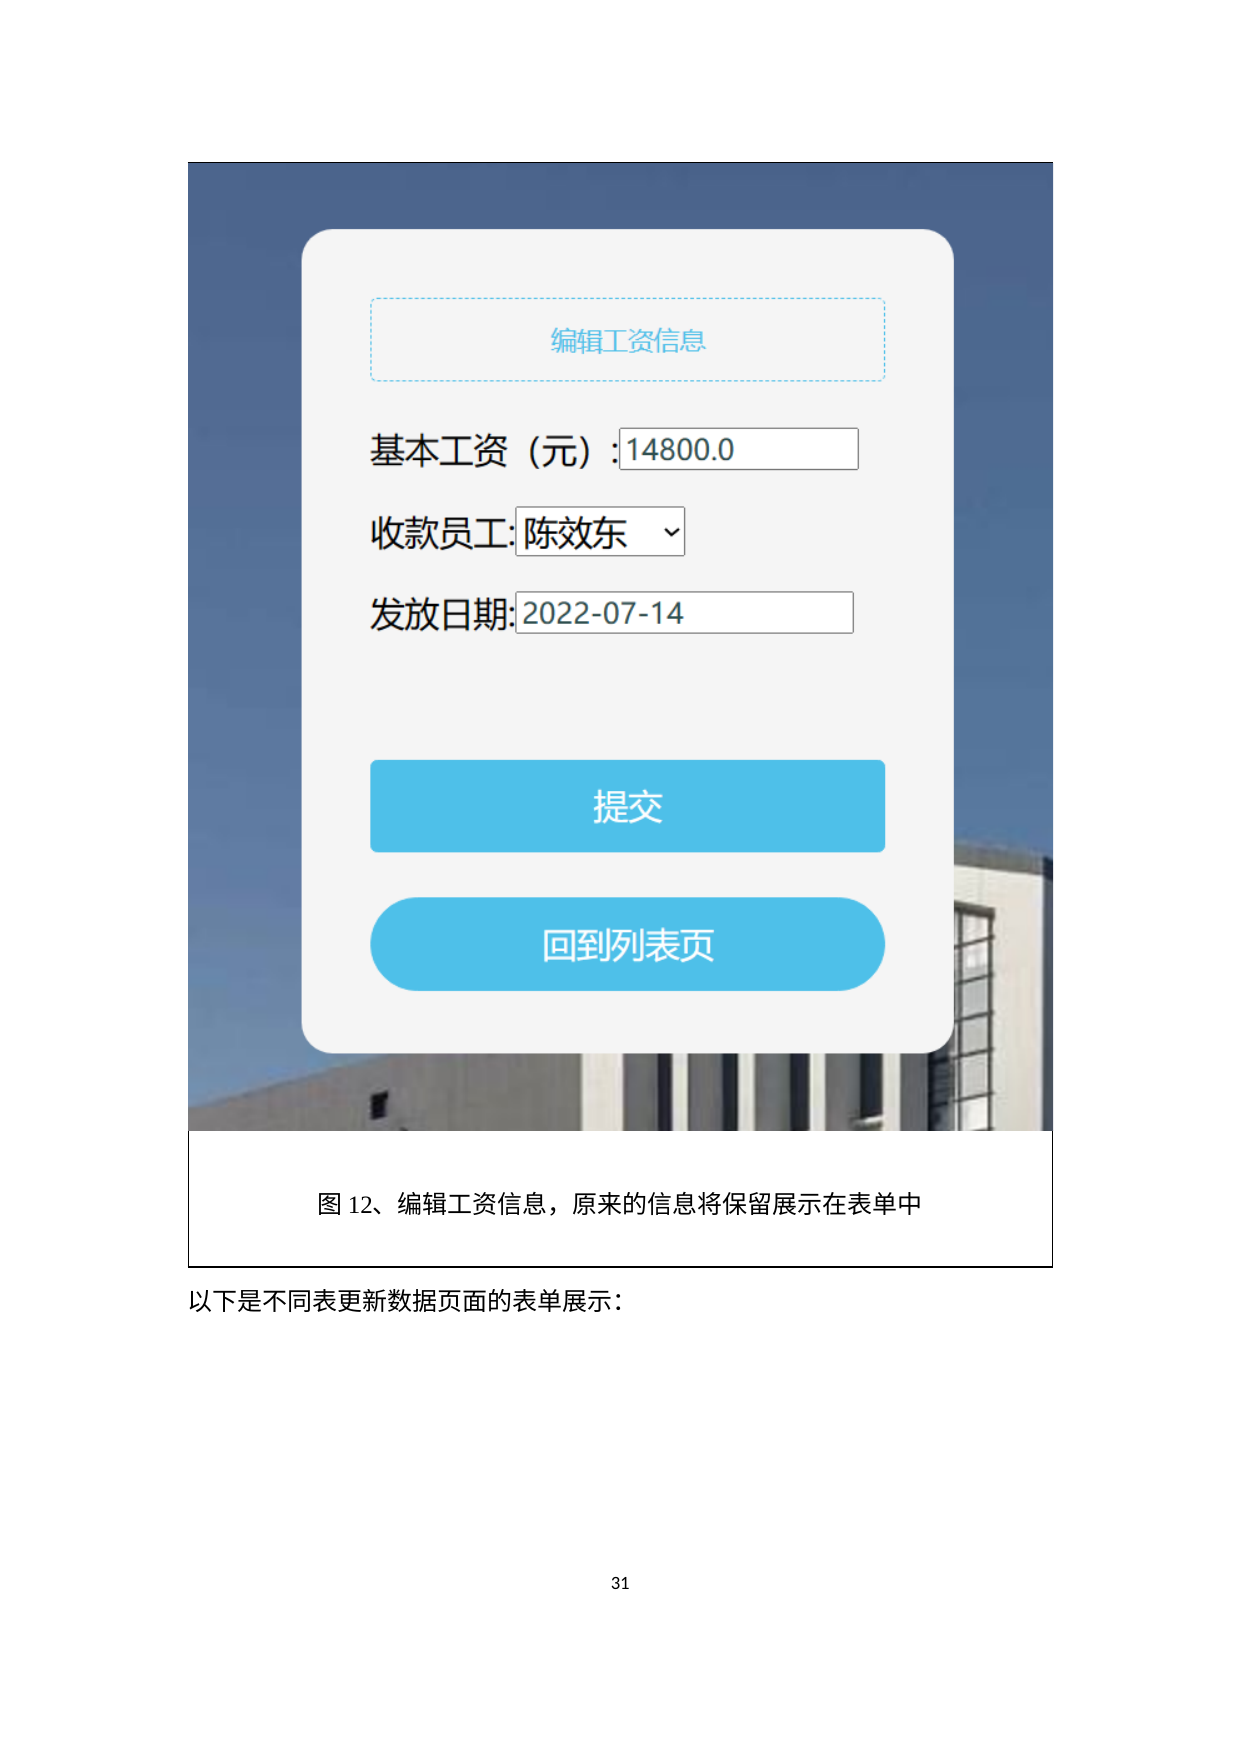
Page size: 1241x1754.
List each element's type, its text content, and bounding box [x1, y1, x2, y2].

text 以下是不同表更新数据页面的表单展示： [187, 1267, 1053, 1332]
picture [188, 163, 1054, 1131]
table_cell 图12、编辑工资信息，原来的信息将保留展示在表单中 [189, 1131, 1052, 1266]
